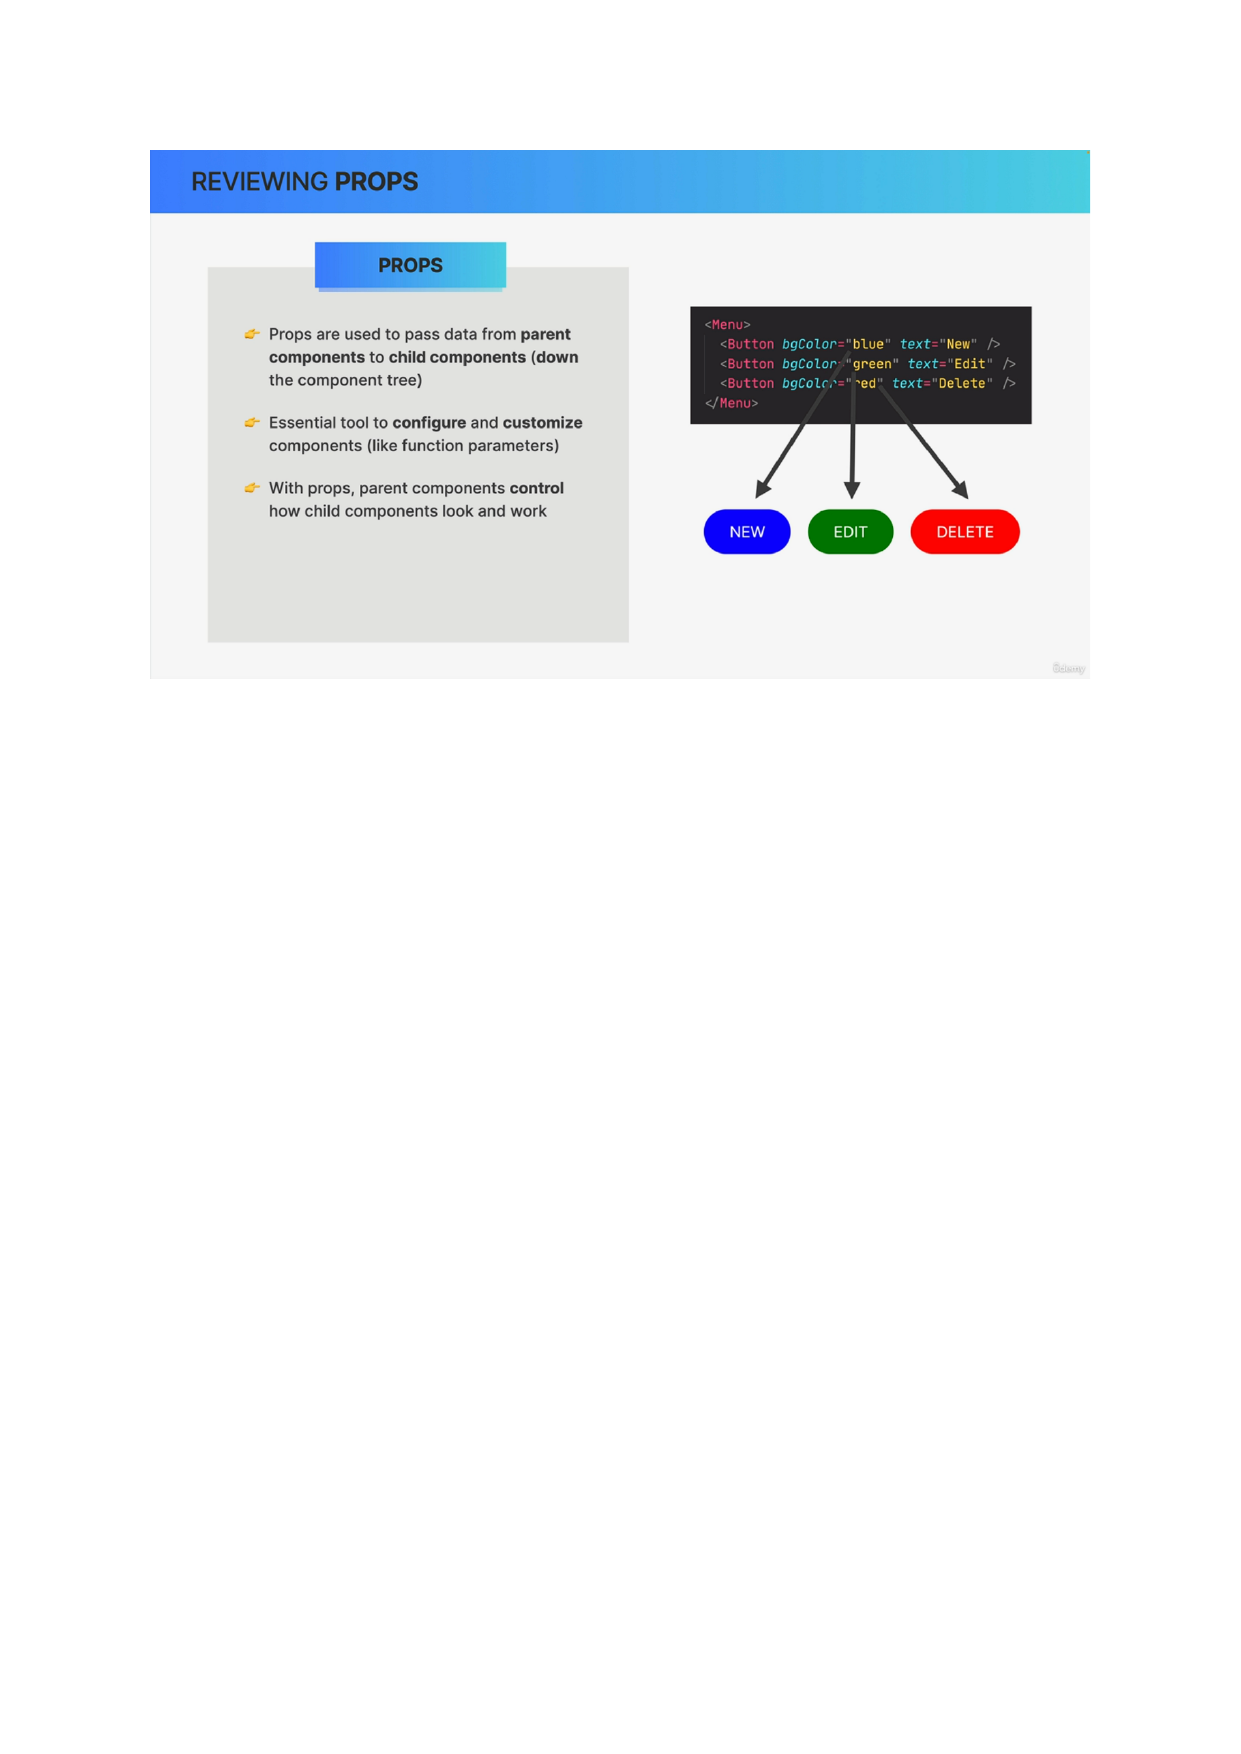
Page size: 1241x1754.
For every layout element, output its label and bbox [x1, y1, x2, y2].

picture [150, 150, 1091, 679]
